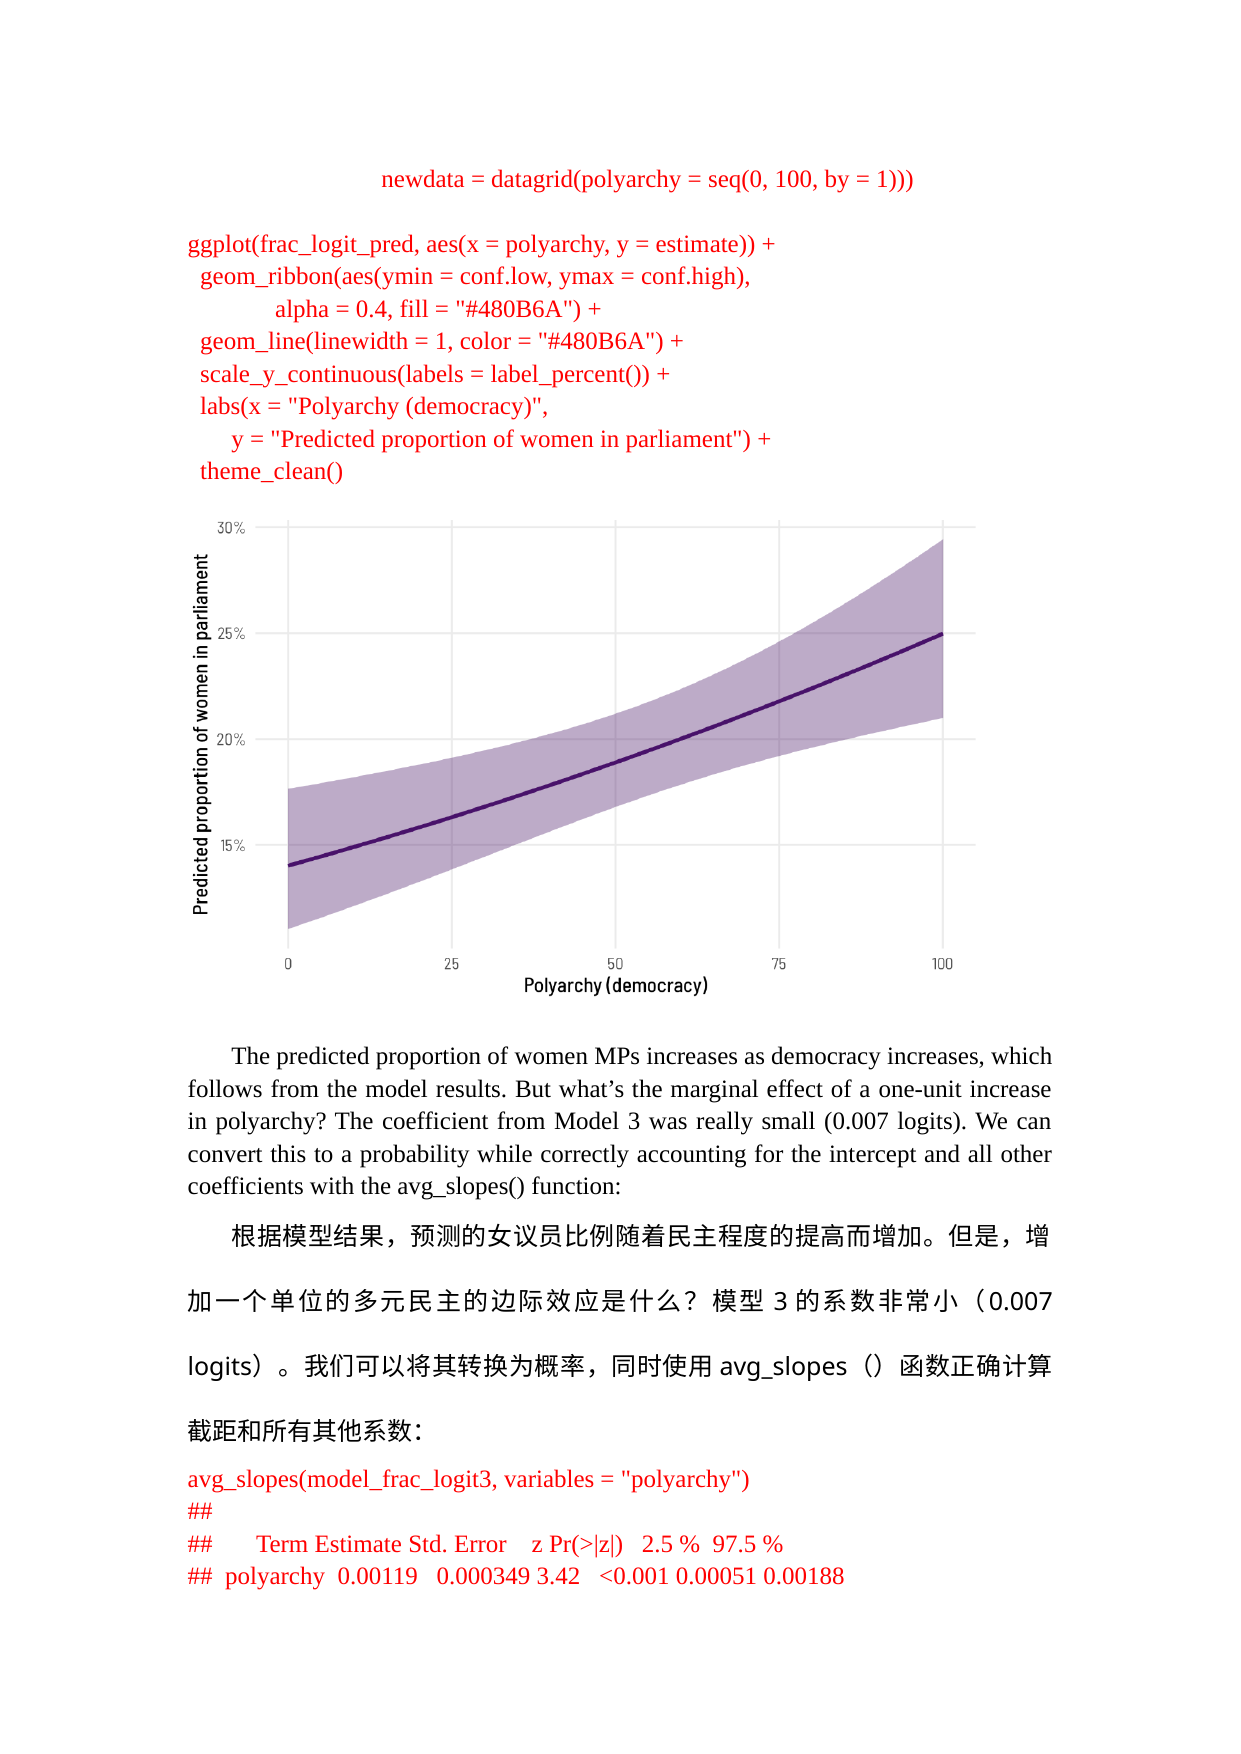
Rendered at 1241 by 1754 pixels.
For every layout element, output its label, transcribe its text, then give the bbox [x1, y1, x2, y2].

text ## [187, 1494, 1053, 1527]
text geom_ribbon(aes(ymin = conf.low, ymax = conf.high), [187, 259, 1053, 292]
text scale_y_continuous(labels = label_percent()) + [187, 357, 1053, 389]
text y = "Predicted proportion of women in parliament") + [187, 422, 1053, 454]
text theme_clean() [187, 454, 1053, 487]
text ## polyarchy 0.00119 0.000349 3.42 <0.001 0.00051 0.00188 [187, 1559, 1053, 1592]
text 根据模型结果，预测的女议员比例随着民主程度的提高而增加。但是，增加一个单位的多元民主的边际效应是什么？模型3的系数非常小（0.007 logits）。我们可以将其转换为概率，同时使用avg_slopes（）函数正确计算截距和所有其他系数： [187, 1202, 1053, 1462]
text ggplot(frac_logit_pred, aes(x = polyarchy, y = estimate)) + [187, 227, 1053, 259]
text alpha = 0.4, fill = "#480B6A") + [187, 292, 1053, 324]
text labs(x = "Polyarchy (democracy)", [187, 389, 1053, 422]
text geom_line(linewidth = 1, color = "#480B6A") + [187, 324, 1053, 357]
picture [187, 487, 998, 1011]
text ## Term Estimate Std. Error z Pr(>|z|) 2.5 % 97.5 % [187, 1527, 1053, 1559]
text The predicted proportion of women MPs increases as democracy increases, which follows from the model results. But what’s the marginal effect of a one-unit increase in polyarchy? The coefficient from Model 3 was really small (0.007 logits). We can convert this to a probability while correctly accounting for the intercept and all other coefficients with the avg_slopes() function: [187, 1039, 1053, 1202]
text newdata = datagrid(polyarchy = seq(0, 100, by = 1))) [187, 162, 1053, 194]
text avg_slopes(model_frac_logit3, variables = "polyarchy") [187, 1462, 1053, 1494]
